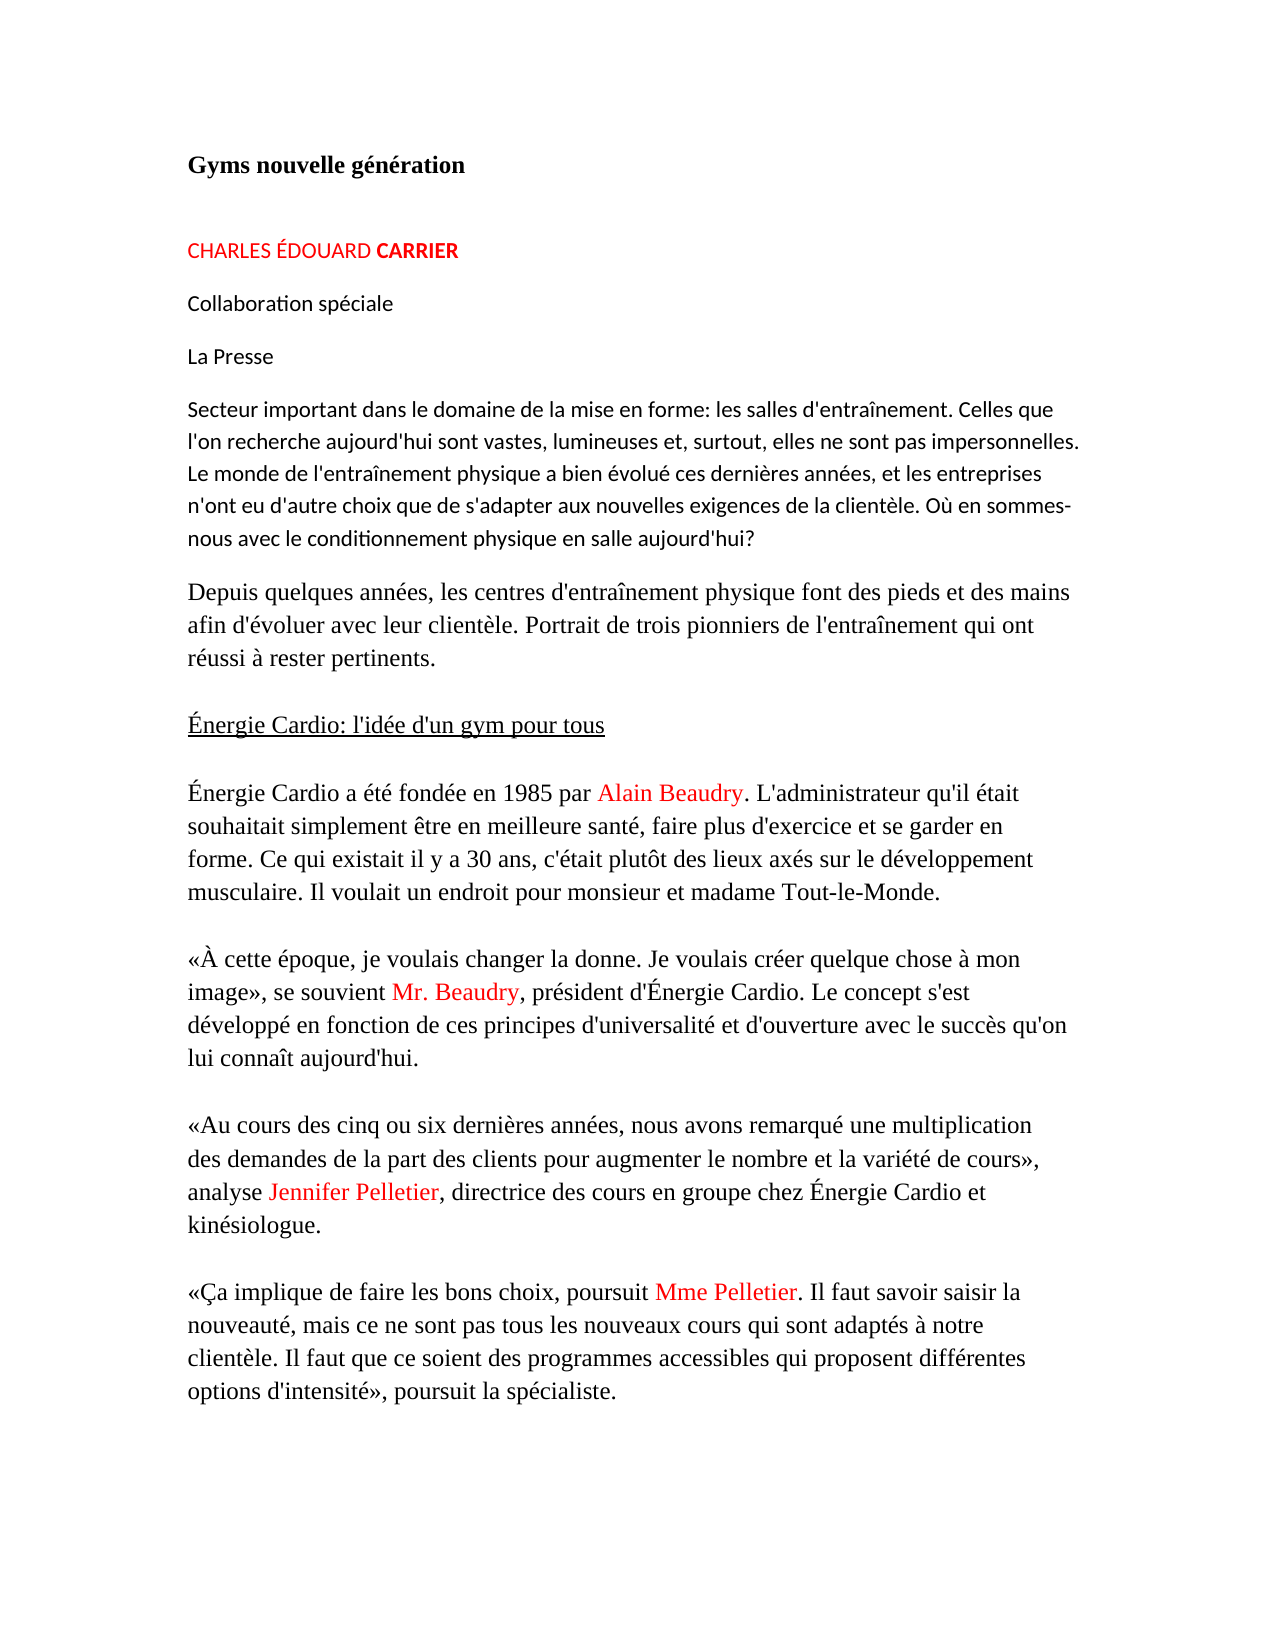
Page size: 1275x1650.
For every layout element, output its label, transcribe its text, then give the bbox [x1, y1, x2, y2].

text «Au cours des cinq ou six dernières années, nous avons remarqué une multiplication des demandes de la part des clients pour augmenter le nombre et la variété de cours», analyse Jennifer Pelletier, directrice des cours en groupe chez Énergie Cardio et kinésiologue. [187, 1111, 1072, 1238]
text Collaboration spéciale [187, 289, 1087, 317]
text «Ça implique de faire les bons choix, poursuit Mme Pelletier. Il faut savoir saisir la nouveauté, mais ce ne sont pas tous les nouveaux cours qui sont adaptés à notre clientèle. Il faut que ce soient des programmes accessibles qui proposent différentes options d'intensité», poursuit la spécialiste. [187, 1277, 1072, 1405]
text Énergie Cardio: l'idée d'un gym pour tous [187, 710, 1072, 739]
text La Presse [187, 342, 1087, 370]
text Énergie Cardio a été fondée en 1985 par Alain Beaudry. L'administrateur qu'il était souhaitait simplement être en meilleure santé, faire plus d'exercice et se garder en forme. Ce qui existait il y a 30 ans, c'était plutôt des lieux axés sur le développement musculaire. Il voulait un endroit pour monsieur et madame Tout-le-Monde. [187, 778, 1072, 906]
text Secteur important dans le domaine de la mise en forme: les salles d'entraînement. Celles que l'on recherche aujourd'hui sont vastes, lumineuses et, surtout, elles ne sont pas impersonnelles. Le monde de l'entraînement physique a bien évolué ces dernières années, et les entreprises n'ont eu d'autre choix que de s'adapter aux nouvelles exigences de la clientèle. Où en sommes-nous avec le conditionnement physique en salle aujourd'hui? [187, 395, 1087, 552]
text «À cette époque, je voulais changer la donne. Je voulais créer quelque chose à mon image», se souvient Mr. Beaudry, président d'Énergie Cardio. Le concept s'est développé en fonction de ces principes d'universalité et d'ouverture avec le succès qu'on lui connaît aujourd'hui. [187, 944, 1072, 1072]
text CHARLES ÉDOUARD CARRIER [187, 236, 1087, 264]
text Gyms nouvelle génération [187, 150, 1087, 179]
text Depuis quelques années, les centres d'entraînement physique font des pieds et des mains afin d'évoluer avec leur clientèle. Portrait de trois pionniers de l'entraînement qui ont réussi à rester pertinents. [187, 577, 1072, 672]
